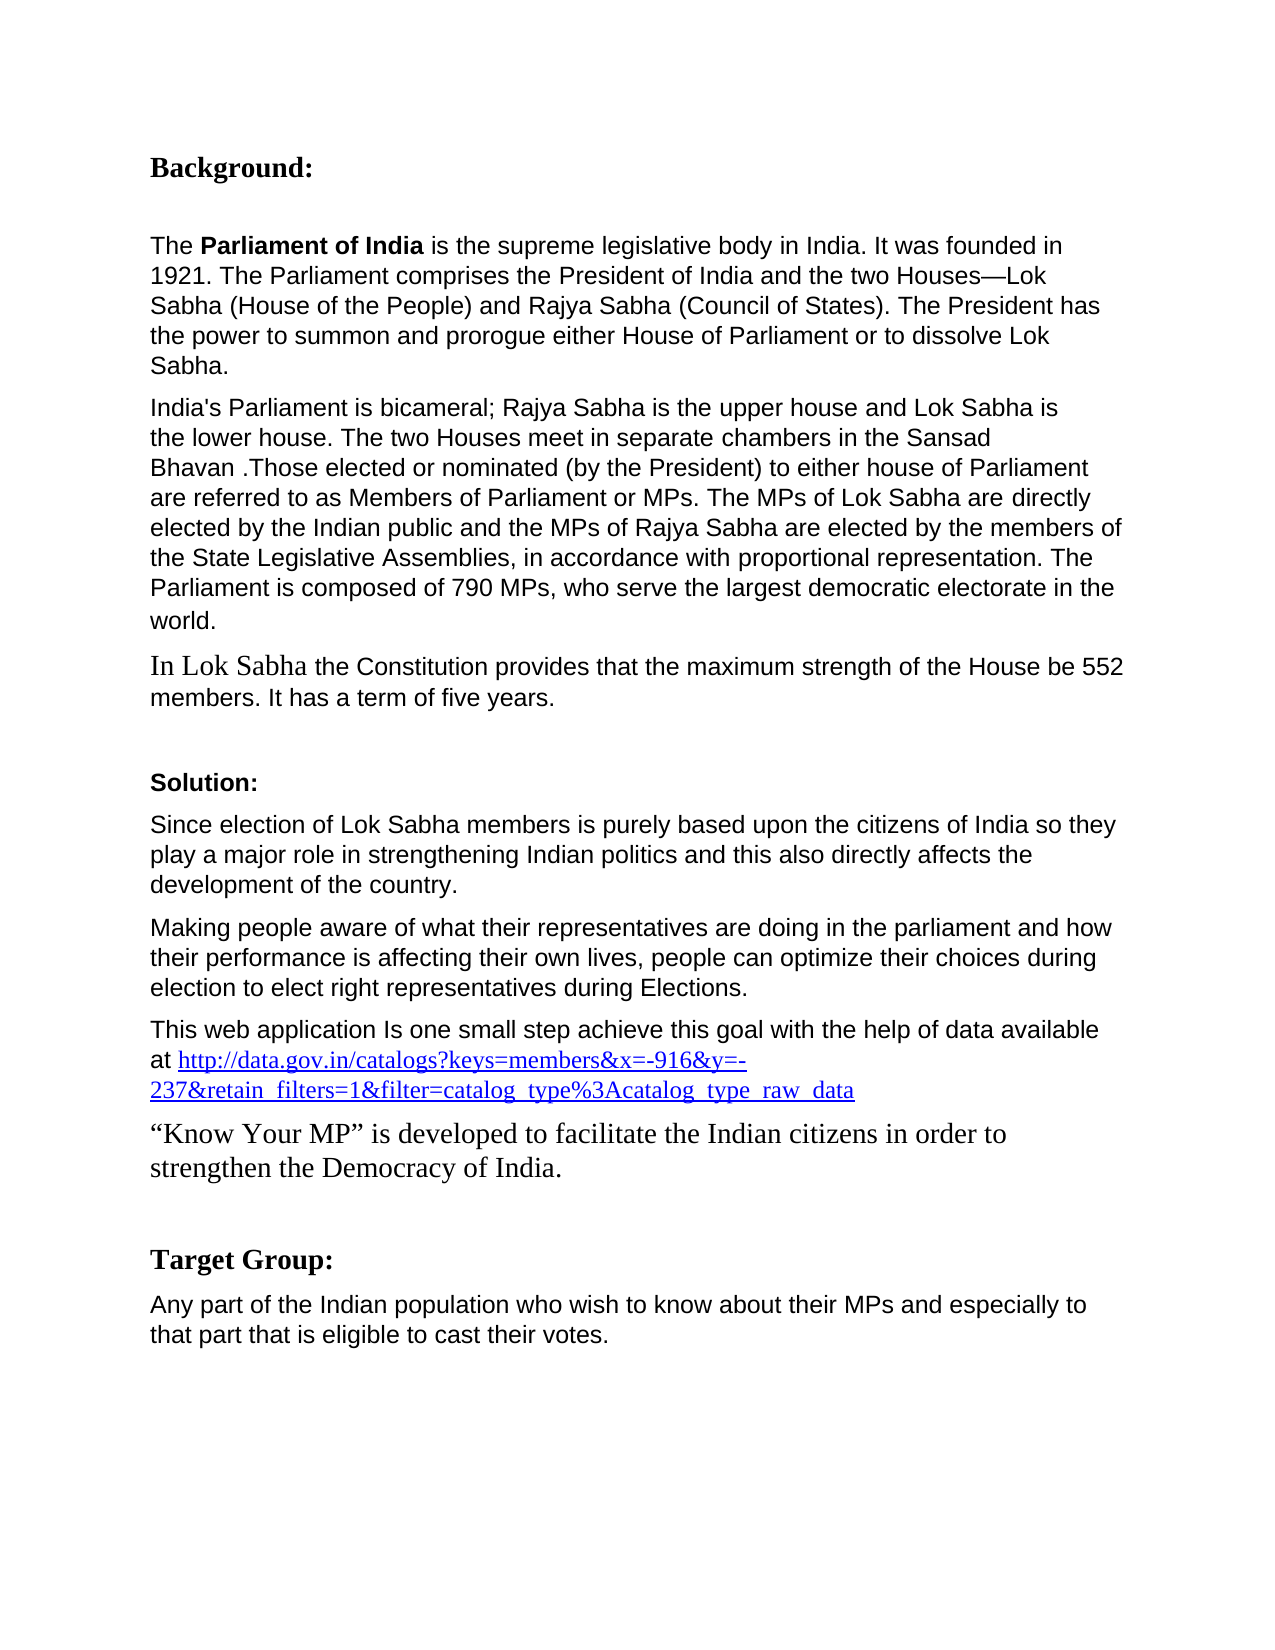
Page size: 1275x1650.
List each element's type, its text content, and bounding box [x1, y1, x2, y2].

text Background: [150, 150, 1125, 183]
text The Parliament of India is the supreme legislative body in India. It was founded in 1921. The Parliament comprises the President of India and the two Houses—Lok Sabha (House of the People) and Rajya Sabha (Council of States). The President has the power to summon and prorogue either House of Parliament or to dissolve Lok Sabha. [150, 196, 1125, 379]
text Any part of the Indian population who wish to know about their MPs and especially to that part that is eligible to cast their votes. [150, 1288, 1125, 1348]
text Since election of Lok Sabha members is purely based upon the citizens of India so they play a major role in strengthening Indian politics and this also directly affects the development of the country. [150, 809, 1125, 899]
text India's Parliament is bicameral; Rajya Sabha is the upper house and Lok Sabha is the lower house. The two Houses meet in separate chambers in the Sansad Bhavan .Those elected or nominated (by the President) to either house of Parliament are referred to as Members of Parliament or MPs. The MPs of Lok Sabha are directly elected by the Indian public and the MPs of Rajya Sabha are elected by the members of the State Legislative Assemblies, in accordance with proportional representation. The Parliament is composed of 790 MPs, who serve the largest democratic electorate in the world. [150, 392, 1125, 636]
text Solution: [150, 767, 1125, 797]
text Target Group: [150, 1242, 1125, 1276]
text Making people aware of what their representatives are doing in the parliament and how their performance is affecting their own lives, people can optimize their choices during election to elect right representatives during Elections. [150, 912, 1125, 1002]
text This web application Is one small step achieve this goal with the help of data available at http://data.gov.in/catalogs?keys=members&x=-916&y=-237&retain_filters=1&filter=catalog_type%3Acatalog_type_raw_data [150, 1014, 1125, 1104]
text “Know Your MP” is developed to facilitate the Indian citizens in order to strengthen the Democracy of India. [150, 1117, 1125, 1184]
text In Lok Sabha the Constitution provides that the maximum strength of the House be 552 members. It has a term of five years. [150, 648, 1125, 712]
